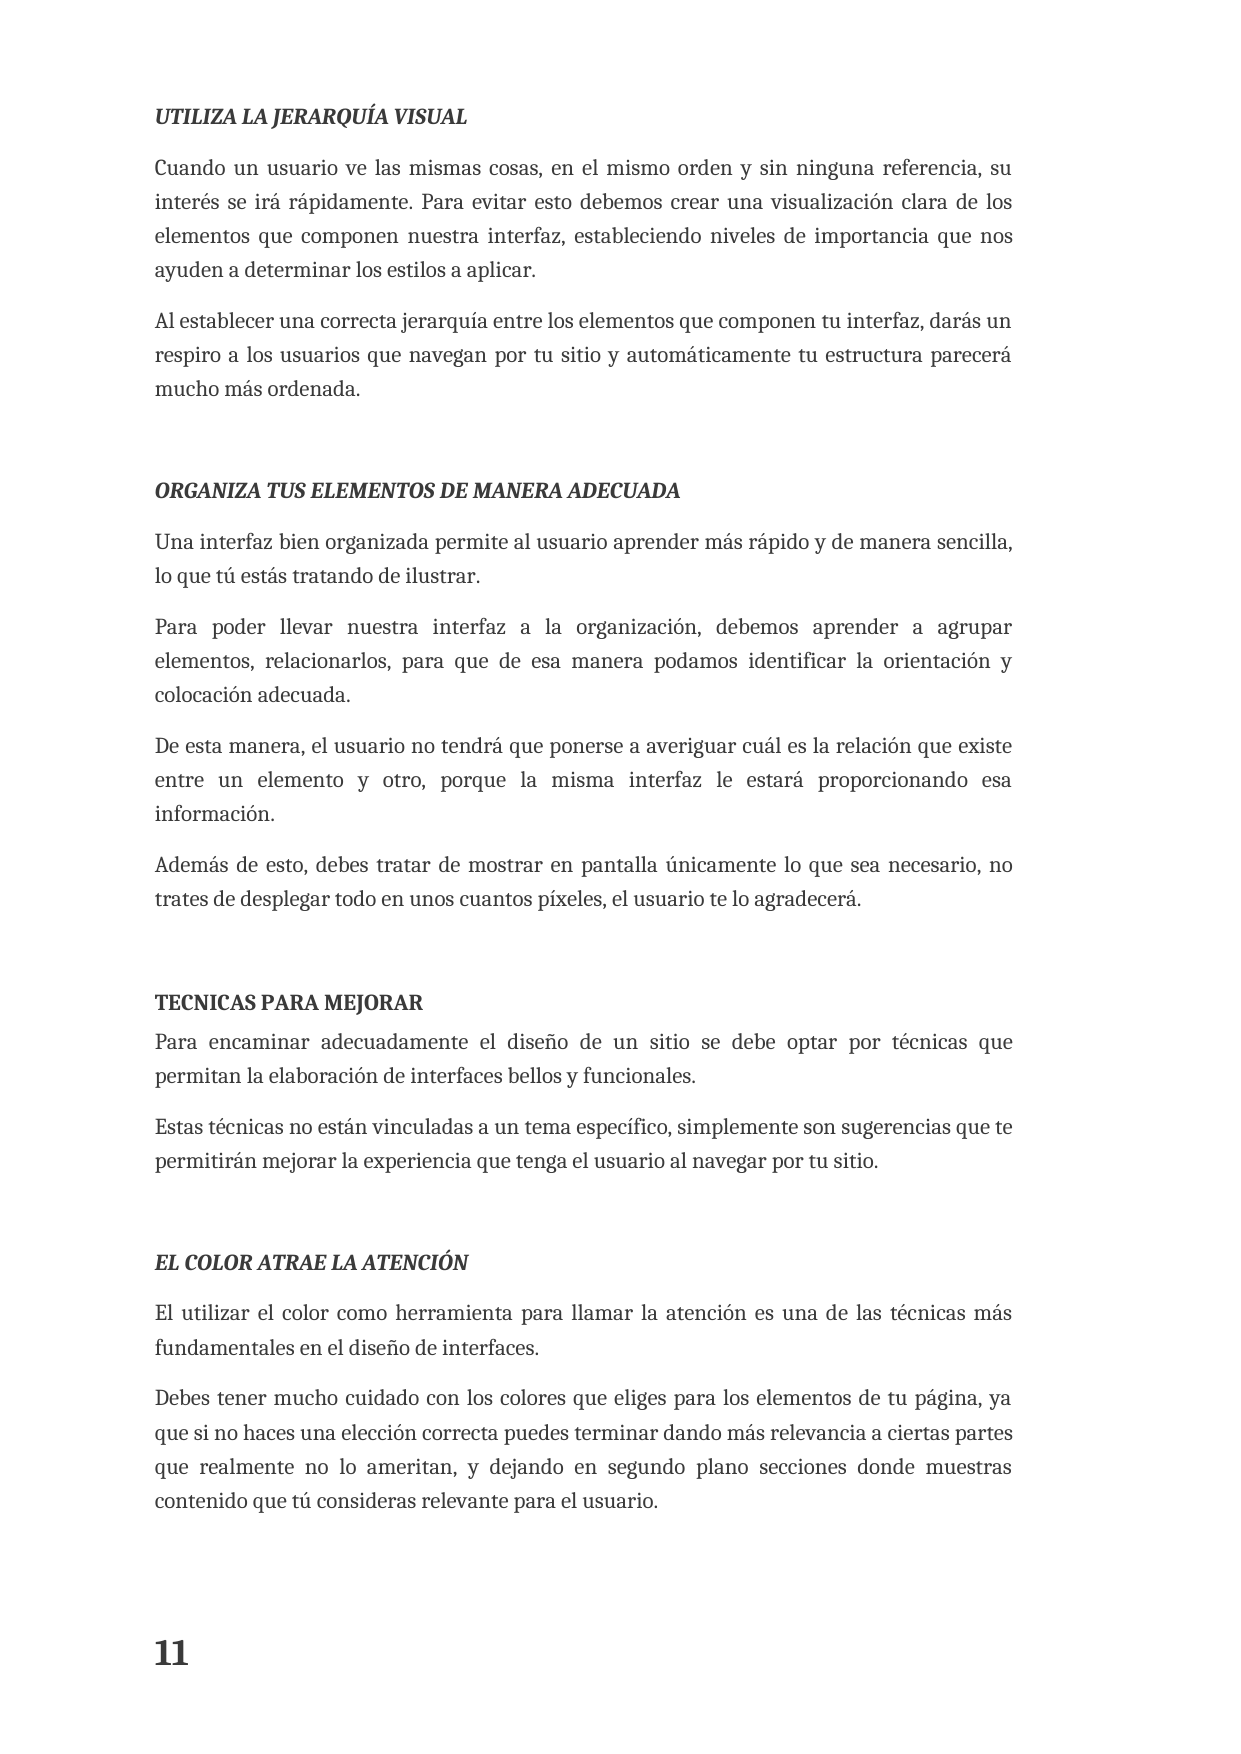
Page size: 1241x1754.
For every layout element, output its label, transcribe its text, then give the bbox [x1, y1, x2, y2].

subtitle TECNICAS PARA MEJORAR [154, 989, 1014, 1016]
text Cuando un usuario ve las mismas cosas, en el mismo orden y sin ninguna referencia, su interés se irá rápidamente. Para evitar esto debemos crear una visualización clara de los elementos que componen nuestra interfaz, estableciendo niveles de importancia que nos ayuden a determinar los estilos a aplicar. [154, 154, 1014, 283]
text Además de esto, debes tratar de mostrar en pantalla únicamente lo que sea necesario, no trates de desplegar todo en unos cuantos píxeles, el usuario te lo agradecerá. [154, 852, 1014, 912]
subtitle UTILIZA LA JERARQUÍA VISUAL [154, 103, 1014, 130]
subtitle ORGANIZA TUS ELEMENTOS DE MANERA ADECUADA [154, 478, 1014, 504]
text Una interfaz bien organizada permite al usuario aprender más rápido y de manera sencilla, lo que tú estás tratando de ilustrar. [154, 528, 1014, 589]
text Para encaminar adecuadamente el diseño de un sitio se debe optar por técnicas que permitan la elaboración de interfaces bellos y funcionales. [154, 1028, 1014, 1089]
subtitle EL COLOR ATRAE LA ATENCIÓN [154, 1249, 1014, 1276]
text El utilizar el color como herramienta para llamar la atención es una de las técnicas más fundamentales en el diseño de interfaces. [154, 1300, 1014, 1361]
text Estas técnicas no están vinculadas a un tema específico, simplemente son sugerencias que te permitirán mejorar la experiencia que tenga el usuario al navegar por tu sitio. [154, 1113, 1014, 1174]
text Al establecer una correcta jerarquía entre los elementos que componen tu interfaz, darás un respiro a los usuarios que navegan por tu sitio y automáticamente tu estructura parecerá mucho más ordenada. [154, 308, 1014, 402]
text De esta manera, el usuario no tendrá que ponerse a averiguar cuál es la relación que existe entre un elemento y otro, porque la misma interfaz le estará proporcionando esa información. [154, 733, 1014, 827]
text Para poder llevar nuestra interfaz a la organización, debemos aprender a agrupar elementos, relacionarlos, para que de esa manera podamos identificar la orientación y colocación adecuada. [154, 613, 1014, 708]
text Debes tener mucho cuidado con los colores que eliges para los elementos de tu página, ya que si no haces una elección correcta puedes terminar dando más relevancia a ciertas partes que realmente no lo ameritan, y dejando en segundo plano secciones donde muestras contenido que tú consideras relevante para el usuario. [154, 1385, 1014, 1514]
